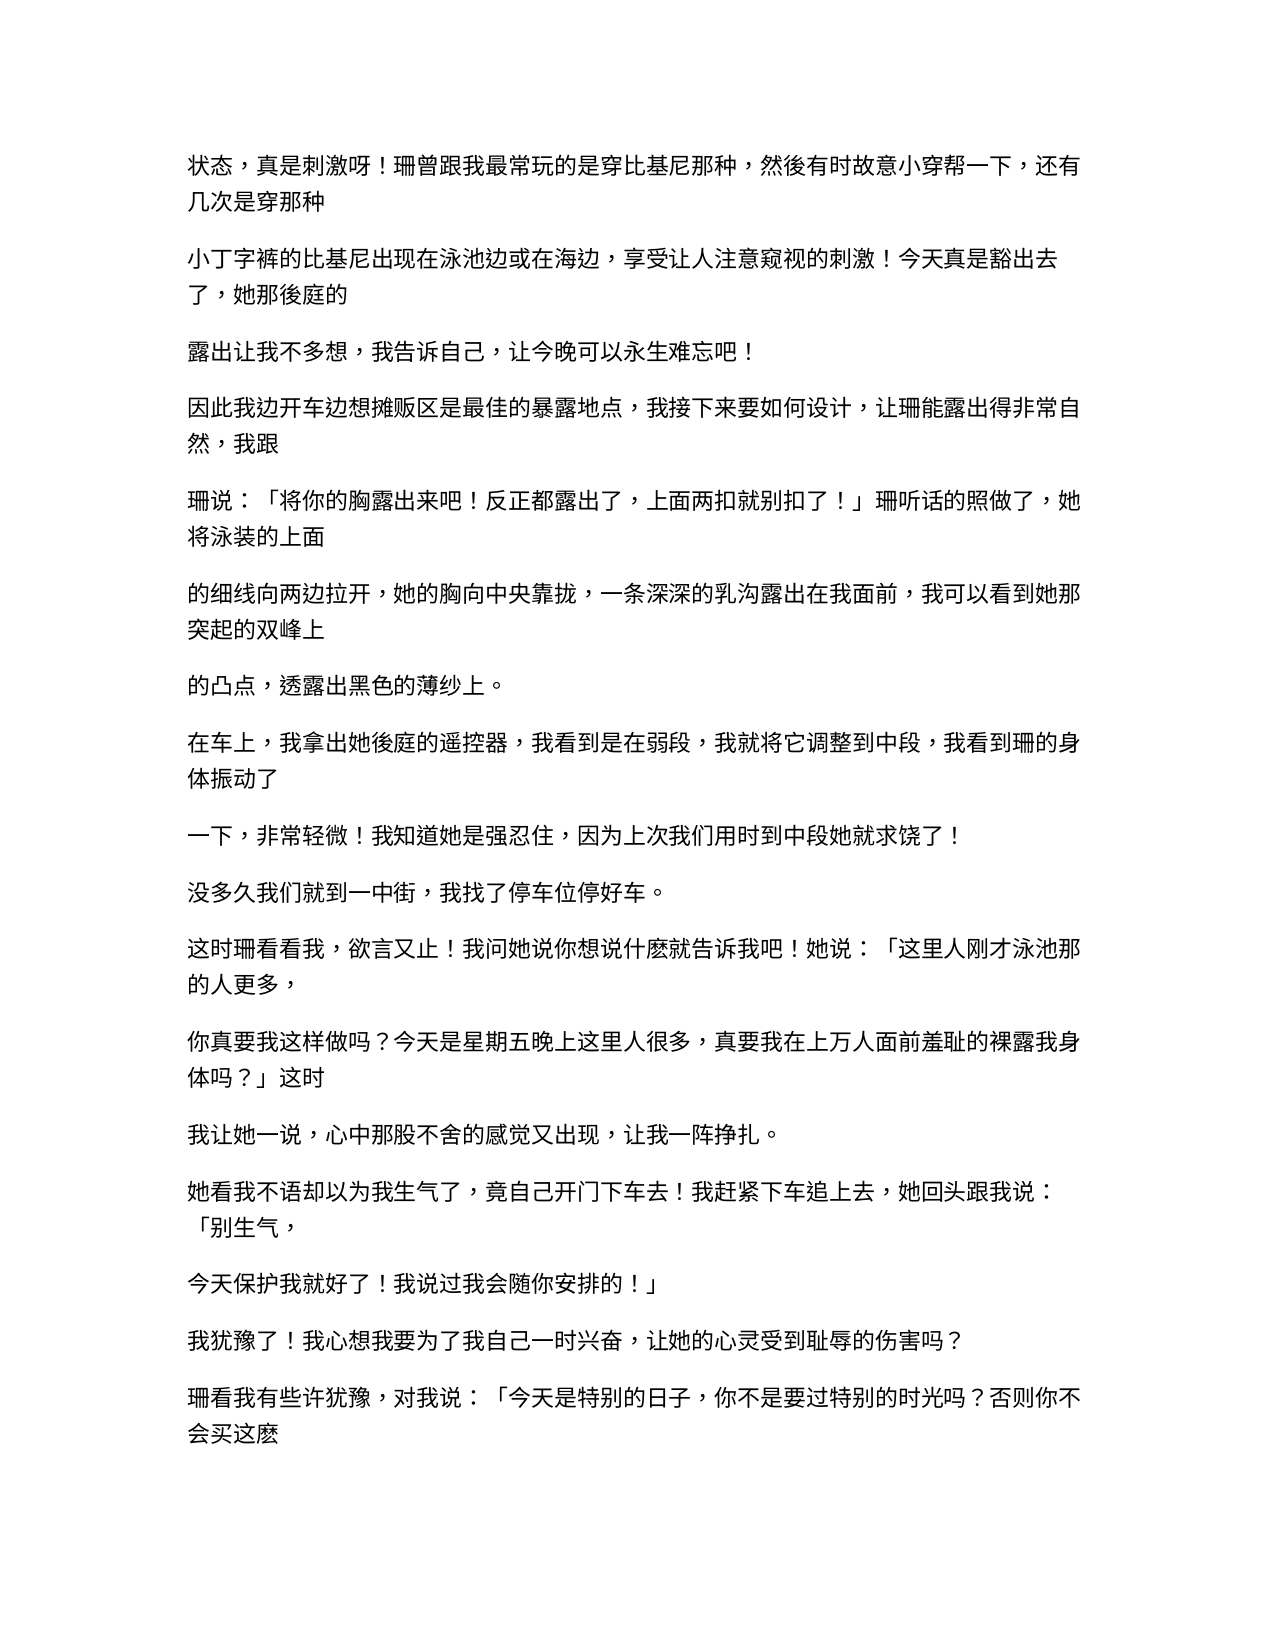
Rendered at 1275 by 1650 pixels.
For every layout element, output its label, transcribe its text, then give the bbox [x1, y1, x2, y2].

text 的细线向两边拉开，她的胸向中央靠拢，一条深深的乳沟露出在我面前，我可以看到她那突起的双峰上 [187, 578, 1087, 645]
text 小丁字裤的比基尼出现在泳池边或在海边，享受让人注意窥视的刺激！今天真是豁出去了，她那後庭的 [187, 243, 1087, 310]
text 珊说：「将你的胸露出来吧！反正都露出了，上面两扣就别扣了！」珊听话的照做了，她将泳装的上面 [187, 485, 1087, 552]
text 没多久我们就到一中街，我找了停车位停好车。 [187, 877, 1087, 908]
text 这时珊看看我，欲言又止！我问她说你想说什麽就告诉我吧！她说：「这里人刚才泳池那的人更多， [187, 933, 1087, 1001]
text 我犹豫了！我心想我要为了我自己一时兴奋，让她的心灵受到耻辱的伤害吗？ [187, 1325, 1087, 1356]
text 她看我不语却以为我生气了，竟自己开门下车去！我赶紧下车追上去，她回头跟我说：「别生气， [187, 1176, 1087, 1243]
text 在车上，我拿出她後庭的遥控器，我看到是在弱段，我就将它调整到中段，我看到珊的身体振动了 [187, 727, 1087, 794]
text 我让她一说，心中那股不舍的感觉又出现，让我一阵挣扎。 [187, 1119, 1087, 1150]
text 你真要我这样做吗？今天是星期五晚上这里人很多，真要我在上万人面前羞耻的裸露我身体吗？」这时 [187, 1026, 1087, 1093]
text 的凸点，透露出黑色的薄纱上。 [187, 670, 1087, 702]
text 今天保护我就好了！我说过我会随你安排的！」 [187, 1268, 1087, 1299]
text 一下，非常轻微！我知道她是强忍住，因为上次我们用时到中段她就求饶了！ [187, 820, 1087, 851]
text 露出让我不多想，我告诉自己，让今晚可以永生难忘吧！ [187, 335, 1087, 367]
text 状态，真是刺激呀！珊曾跟我最常玩的是穿比基尼那种，然後有时故意小穿帮一下，还有几次是穿那种 [187, 150, 1087, 217]
text 因此我边开车边想摊贩区是最佳的暴露地点，我接下来要如何设计，让珊能露出得非常自然，我跟 [187, 392, 1087, 459]
text 珊看我有些许犹豫，对我说：「今天是特别的日子，你不是要过特别的时光吗？否则你不会买这麽 [187, 1382, 1087, 1449]
